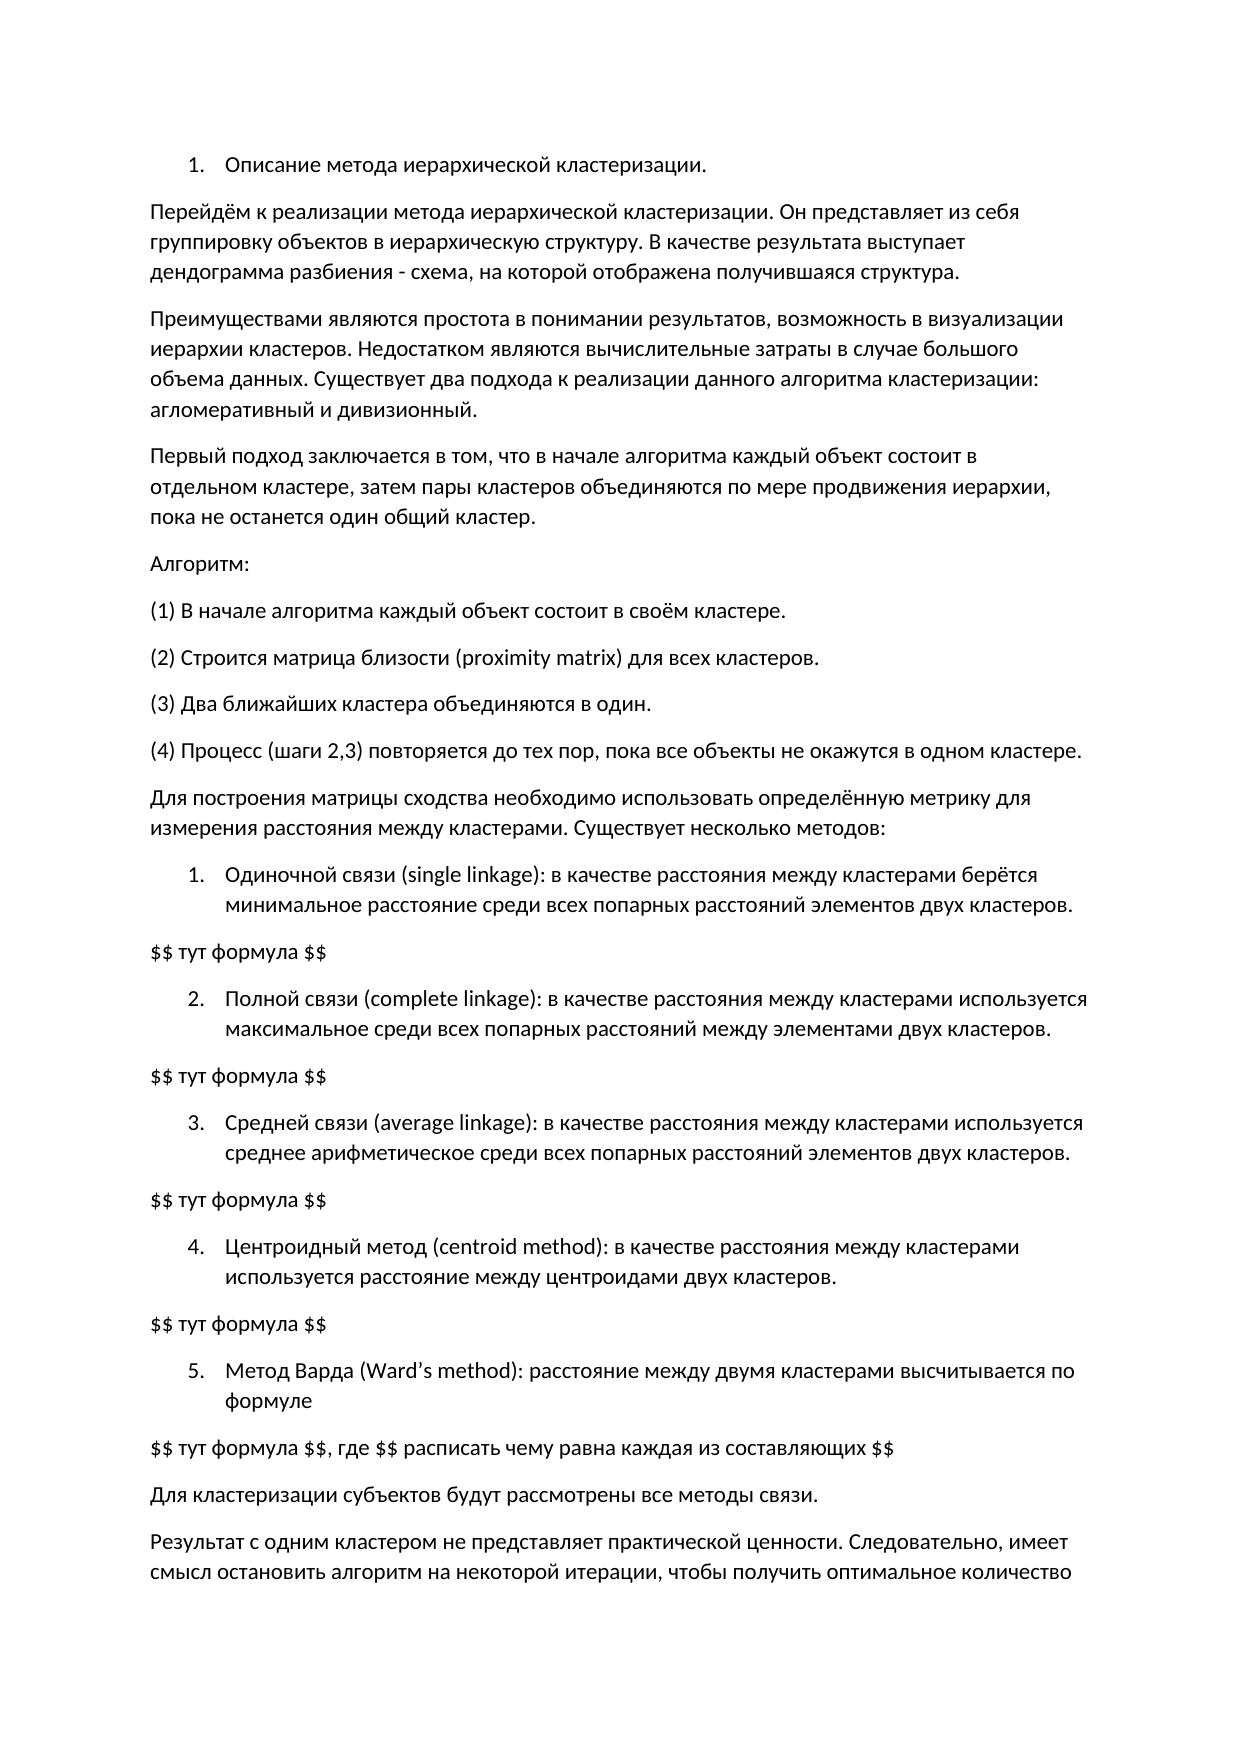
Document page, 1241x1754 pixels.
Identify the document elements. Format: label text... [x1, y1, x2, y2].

list Центроидный метод (centroid method): в качестве расстояния между кластерами используется расстояние между центроидами двух кластеров. [187, 1232, 1090, 1291]
text $$ тут формула $$, где $$ расписать чему равна каждая из составляющих $$ [150, 1433, 1090, 1461]
list Полной связи (complete linkage): в качестве расстояния между кластерами используется максимальное среди всех попарных расстояний между элементами двух кластеров. [187, 984, 1090, 1043]
text $$ тут формула $$ [150, 1185, 1090, 1213]
text Перейдём к реализации метода иерархической кластеризации. Он представляет из себя группировку объектов в иерархическую структуру. В качестве результата выступает дендограмма разбиения - схема, на которой отображена получившаяся структура. [150, 197, 1090, 285]
list Метод Варда (Ward’s method): расстояние между двумя кластерами высчитывается по формуле [187, 1356, 1090, 1414]
text Для кластеризации субъектов будут рассмотрены все методы связи. [150, 1480, 1090, 1508]
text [150, 1527, 1090, 1585]
text (4) Процесс (шаги 2,3) повторяется до тех пор, пока все объекты не окажутся в одном кластере. [150, 736, 1090, 764]
list Описание метода иерархической кластеризации. [187, 150, 1090, 178]
text $$ тут формула $$ [150, 1061, 1090, 1089]
list Одиночной связи (single linkage): в качестве расстояния между кластерами берётся минимальное расстояние среди всех попарных расстояний элементов двух кластеров. [187, 860, 1090, 919]
text Для построения матрицы сходства необходимо использовать определённую метрику для измерения расстояния между кластерами. Существует несколько методов: [150, 783, 1090, 842]
text $$ тут формула $$ [150, 937, 1090, 966]
text (1) В начале алгоритма каждый объект состоит в своём кластере. [150, 596, 1090, 624]
text (2) Строится матрица близости (proximity matrix) для всех кластеров. [150, 643, 1090, 671]
text Первый подход заключается в том, что в начале алгоритма каждый объект состоит в отдельном кластере, затем пары кластеров объединяются по мере продвижения иерархии, пока не останется один общий кластер. [150, 442, 1090, 530]
text (3) Два ближайших кластера объединяются в один. [150, 689, 1090, 718]
text $$ тут формула $$ [150, 1309, 1090, 1337]
list Средней связи (average linkage): в качестве расстояния между кластерами используется среднее арифметическое среди всех попарных расстояний элементов двух кластеров. [187, 1108, 1090, 1167]
text Алгоритм: [150, 549, 1090, 577]
text Преимуществами являются простота в понимании результатов, возможность в визуализации иерархии кластеров. Недостатком являются вычислительные затраты в случае большого объема данных. Существует два подхода к реализации данного алгоритма кластеризации: агломеративный и дивизионный. [150, 304, 1090, 423]
